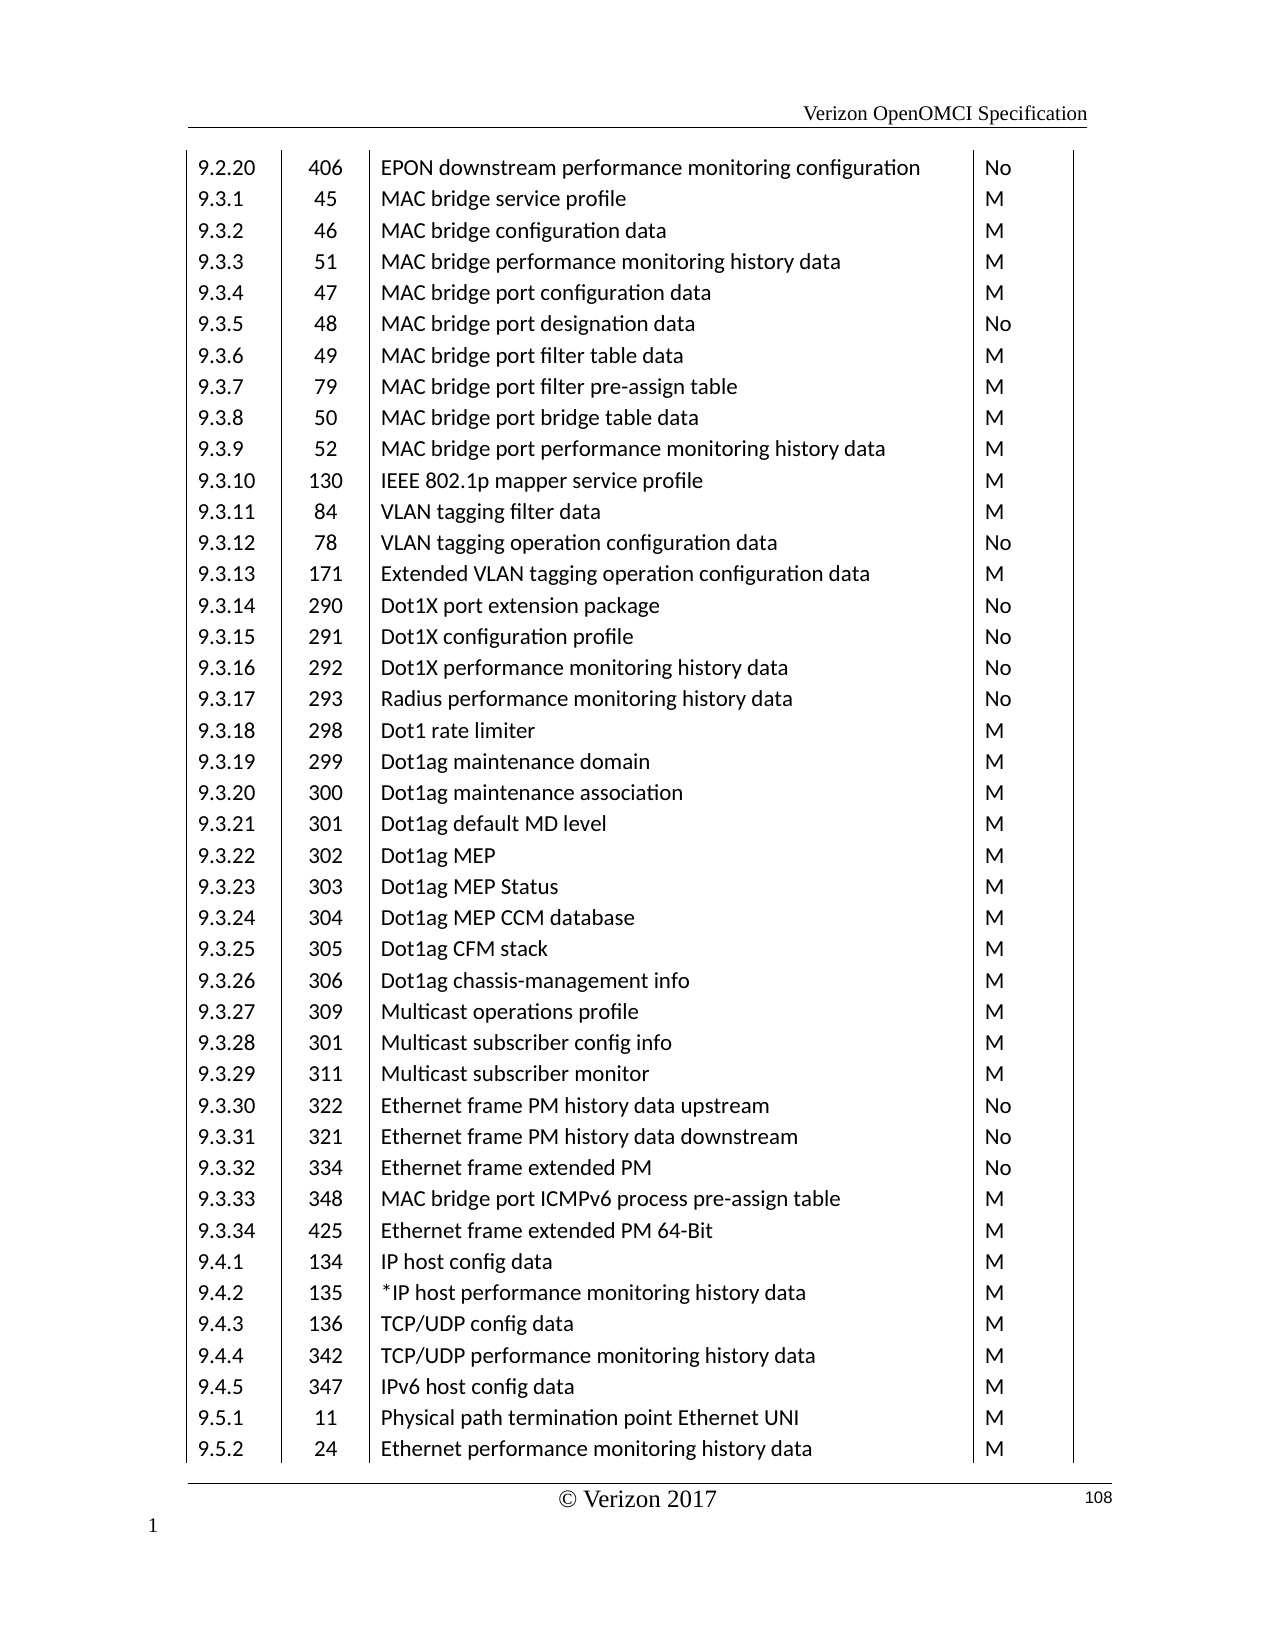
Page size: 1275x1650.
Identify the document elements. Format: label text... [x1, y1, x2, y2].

table_cell M [974, 1025, 1073, 1056]
table_cell 50 [282, 400, 369, 431]
table_cell 9.3.1 [187, 181, 281, 212]
table_cell Dot1X performance monitoring history data [370, 650, 973, 681]
table_cell Dot1ag MEP CCM database [370, 900, 973, 931]
table_cell M [974, 1056, 1073, 1087]
table_cell Multicast subscriber monitor [370, 1056, 973, 1087]
table_cell 9.3.29 [187, 1056, 281, 1087]
table_cell 305 [282, 931, 369, 962]
table_cell 311 [282, 1056, 369, 1087]
table_cell 303 [282, 869, 369, 900]
table_cell 342 [282, 1338, 369, 1369]
table_cell No [974, 1119, 1073, 1150]
table_cell Multicast operations profile [370, 994, 973, 1025]
table_cell M [974, 1431, 1073, 1462]
table_cell MAC bridge port designation data [370, 306, 973, 337]
table_cell 301 [282, 806, 369, 837]
table_cell Dot1X configuration profile [370, 619, 973, 650]
table_cell 9.5.1 [187, 1400, 281, 1431]
table_cell 322 [282, 1088, 369, 1119]
table_cell IPv6 host config data [370, 1369, 973, 1400]
table_cell Dot1ag CFM stack [370, 931, 973, 962]
table_cell M [974, 1400, 1073, 1431]
table_cell No [974, 681, 1073, 712]
table_cell M [974, 494, 1073, 525]
table_cell No [974, 619, 1073, 650]
table_cell M [974, 369, 1073, 400]
table_cell 298 [282, 713, 369, 744]
table_cell 9.3.21 [187, 806, 281, 837]
table_cell Extended VLAN tagging operation configuration data [370, 556, 973, 587]
table_cell 9.3.22 [187, 838, 281, 869]
table_cell 306 [282, 963, 369, 994]
table_cell 9.3.25 [187, 931, 281, 962]
table_cell 46 [282, 213, 369, 244]
table_cell M [974, 556, 1073, 587]
table_cell 9.3.27 [187, 994, 281, 1025]
table_cell 9.4.3 [187, 1306, 281, 1337]
table_cell 52 [282, 431, 369, 462]
table_cell M [974, 431, 1073, 462]
table_cell Dot1ag MEP [370, 838, 973, 869]
table_cell M [974, 994, 1073, 1025]
table_cell VLAN tagging filter data [370, 494, 973, 525]
table_cell IP host config data [370, 1244, 973, 1275]
table_cell M [974, 1244, 1073, 1275]
table_cell 347 [282, 1369, 369, 1400]
table_cell No [974, 1150, 1073, 1181]
table_cell M [974, 338, 1073, 369]
table_cell M [974, 838, 1073, 869]
table_cell Dot1ag maintenance association [370, 775, 973, 806]
table_cell MAC bridge port filter pre-assign table [370, 369, 973, 400]
table_cell Ethernet frame PM history data downstream [370, 1119, 973, 1150]
table_cell No [974, 1088, 1073, 1119]
table_cell TCP/UDP performance monitoring history data [370, 1338, 973, 1369]
table_cell 84 [282, 494, 369, 525]
table_cell 9.3.3 [187, 244, 281, 275]
table_cell M [974, 931, 1073, 962]
table_cell 9.3.12 [187, 525, 281, 556]
table_cell M [974, 1213, 1073, 1244]
table_cell M [974, 806, 1073, 837]
table_cell 130 [282, 463, 369, 494]
table_cell M [974, 1369, 1073, 1400]
table_cell 9.3.33 [187, 1181, 281, 1212]
table_cell 9.4.2 [187, 1275, 281, 1306]
table_cell 134 [282, 1244, 369, 1275]
table_cell MAC bridge performance monitoring history data [370, 244, 973, 275]
table_cell 9.5.2 [187, 1431, 281, 1462]
table_cell 334 [282, 1150, 369, 1181]
table_cell M [974, 400, 1073, 431]
table_cell M [974, 275, 1073, 306]
table_cell 9.3.15 [187, 619, 281, 650]
table_cell Ethernet frame extended PM [370, 1150, 973, 1181]
table_cell 9.3.17 [187, 681, 281, 712]
table_cell 309 [282, 994, 369, 1025]
table_cell Dot1ag default MD level [370, 806, 973, 837]
table_cell 9.3.20 [187, 775, 281, 806]
table_cell MAC bridge port configuration data [370, 275, 973, 306]
table_cell 9.3.13 [187, 556, 281, 587]
table_cell 290 [282, 588, 369, 619]
table_cell 9.4.5 [187, 1369, 281, 1400]
table_cell No [974, 525, 1073, 556]
table_cell 49 [282, 338, 369, 369]
table_cell M [974, 1181, 1073, 1212]
table_cell 291 [282, 619, 369, 650]
table_cell 171 [282, 556, 369, 587]
table_cell M [974, 1306, 1073, 1337]
table_cell 292 [282, 650, 369, 681]
table_cell M [974, 1338, 1073, 1369]
table_cell M [974, 1275, 1073, 1306]
table_cell 136 [282, 1306, 369, 1337]
table_cell Dot1ag chassis-management info [370, 963, 973, 994]
table_cell 9.3.34 [187, 1213, 281, 1244]
table_cell 9.3.9 [187, 431, 281, 462]
table_cell M [974, 713, 1073, 744]
table_cell Multicast subscriber config info [370, 1025, 973, 1056]
table_cell 9.3.16 [187, 650, 281, 681]
table_cell MAC bridge service profile [370, 181, 973, 212]
table_cell 9.3.4 [187, 275, 281, 306]
table_cell No [974, 150, 1073, 181]
table_cell Radius performance monitoring history data [370, 681, 973, 712]
table_cell 79 [282, 369, 369, 400]
table_cell MAC bridge configuration data [370, 213, 973, 244]
table_cell 9.3.23 [187, 869, 281, 900]
table_cell 24 [282, 1431, 369, 1462]
table_cell 9.3.28 [187, 1025, 281, 1056]
table_cell No [974, 588, 1073, 619]
table_cell M [974, 181, 1073, 212]
table_cell 9.3.31 [187, 1119, 281, 1150]
table_cell Dot1 rate limiter [370, 713, 973, 744]
table_cell 9.3.30 [187, 1088, 281, 1119]
table_cell Ethernet frame extended PM 64-Bit [370, 1213, 973, 1244]
table_cell No [974, 650, 1073, 681]
table_cell MAC bridge port bridge table data [370, 400, 973, 431]
table_cell 304 [282, 900, 369, 931]
table_cell 135 [282, 1275, 369, 1306]
table_cell 48 [282, 306, 369, 337]
table_cell Dot1ag maintenance domain [370, 744, 973, 775]
table_cell Ethernet frame PM history data upstream [370, 1088, 973, 1119]
table_cell TCP/UDP config data [370, 1306, 973, 1337]
table_cell 9.3.6 [187, 338, 281, 369]
table_cell 9.3.5 [187, 306, 281, 337]
table_cell 9.3.2 [187, 213, 281, 244]
table_cell 47 [282, 275, 369, 306]
table_cell 9.3.19 [187, 744, 281, 775]
table_cell 9.4.1 [187, 1244, 281, 1275]
table_cell MAC bridge port ICMPv6 process pre-assign table [370, 1181, 973, 1212]
table_cell 406 [282, 150, 369, 181]
table_cell 321 [282, 1119, 369, 1150]
table_cell Physical path termination point Ethernet UNI [370, 1400, 973, 1431]
table_cell M [974, 775, 1073, 806]
table_cell M [974, 244, 1073, 275]
table_cell EPON downstream performance monitoring configuration [370, 150, 973, 181]
table_cell 9.3.8 [187, 400, 281, 431]
table_cell No [974, 306, 1073, 337]
table_cell 9.3.11 [187, 494, 281, 525]
table_cell 299 [282, 744, 369, 775]
table_cell M [974, 463, 1073, 494]
table_cell MAC bridge port filter table data [370, 338, 973, 369]
table_cell Dot1X port extension package [370, 588, 973, 619]
table_cell VLAN tagging operation configuration data [370, 525, 973, 556]
table_cell *IP host performance monitoring history data [370, 1275, 973, 1306]
table_cell 9.3.26 [187, 963, 281, 994]
table_cell 51 [282, 244, 369, 275]
table_cell Dot1ag MEP Status [370, 869, 973, 900]
table_cell 300 [282, 775, 369, 806]
table_cell 9.3.24 [187, 900, 281, 931]
table_cell M [974, 744, 1073, 775]
table_cell M [974, 869, 1073, 900]
table_cell 9.3.14 [187, 588, 281, 619]
table_cell 78 [282, 525, 369, 556]
table_cell 9.2.20 [187, 150, 281, 181]
table_cell 425 [282, 1213, 369, 1244]
table_cell 11 [282, 1400, 369, 1431]
table_cell Ethernet performance monitoring history data [370, 1431, 973, 1462]
table_cell IEEE 802.1p mapper service profile [370, 463, 973, 494]
table_cell 302 [282, 838, 369, 869]
table_cell M [974, 963, 1073, 994]
table_cell 9.4.4 [187, 1338, 281, 1369]
table_cell 293 [282, 681, 369, 712]
table_cell M [974, 900, 1073, 931]
table_cell 301 [282, 1025, 369, 1056]
table_cell M [974, 213, 1073, 244]
table_cell 9.3.7 [187, 369, 281, 400]
table_cell 9.3.10 [187, 463, 281, 494]
table_cell 9.3.32 [187, 1150, 281, 1181]
table_cell 45 [282, 181, 369, 212]
table_cell MAC bridge port performance monitoring history data [370, 431, 973, 462]
table_cell 348 [282, 1181, 369, 1212]
table_cell 9.3.18 [187, 713, 281, 744]
